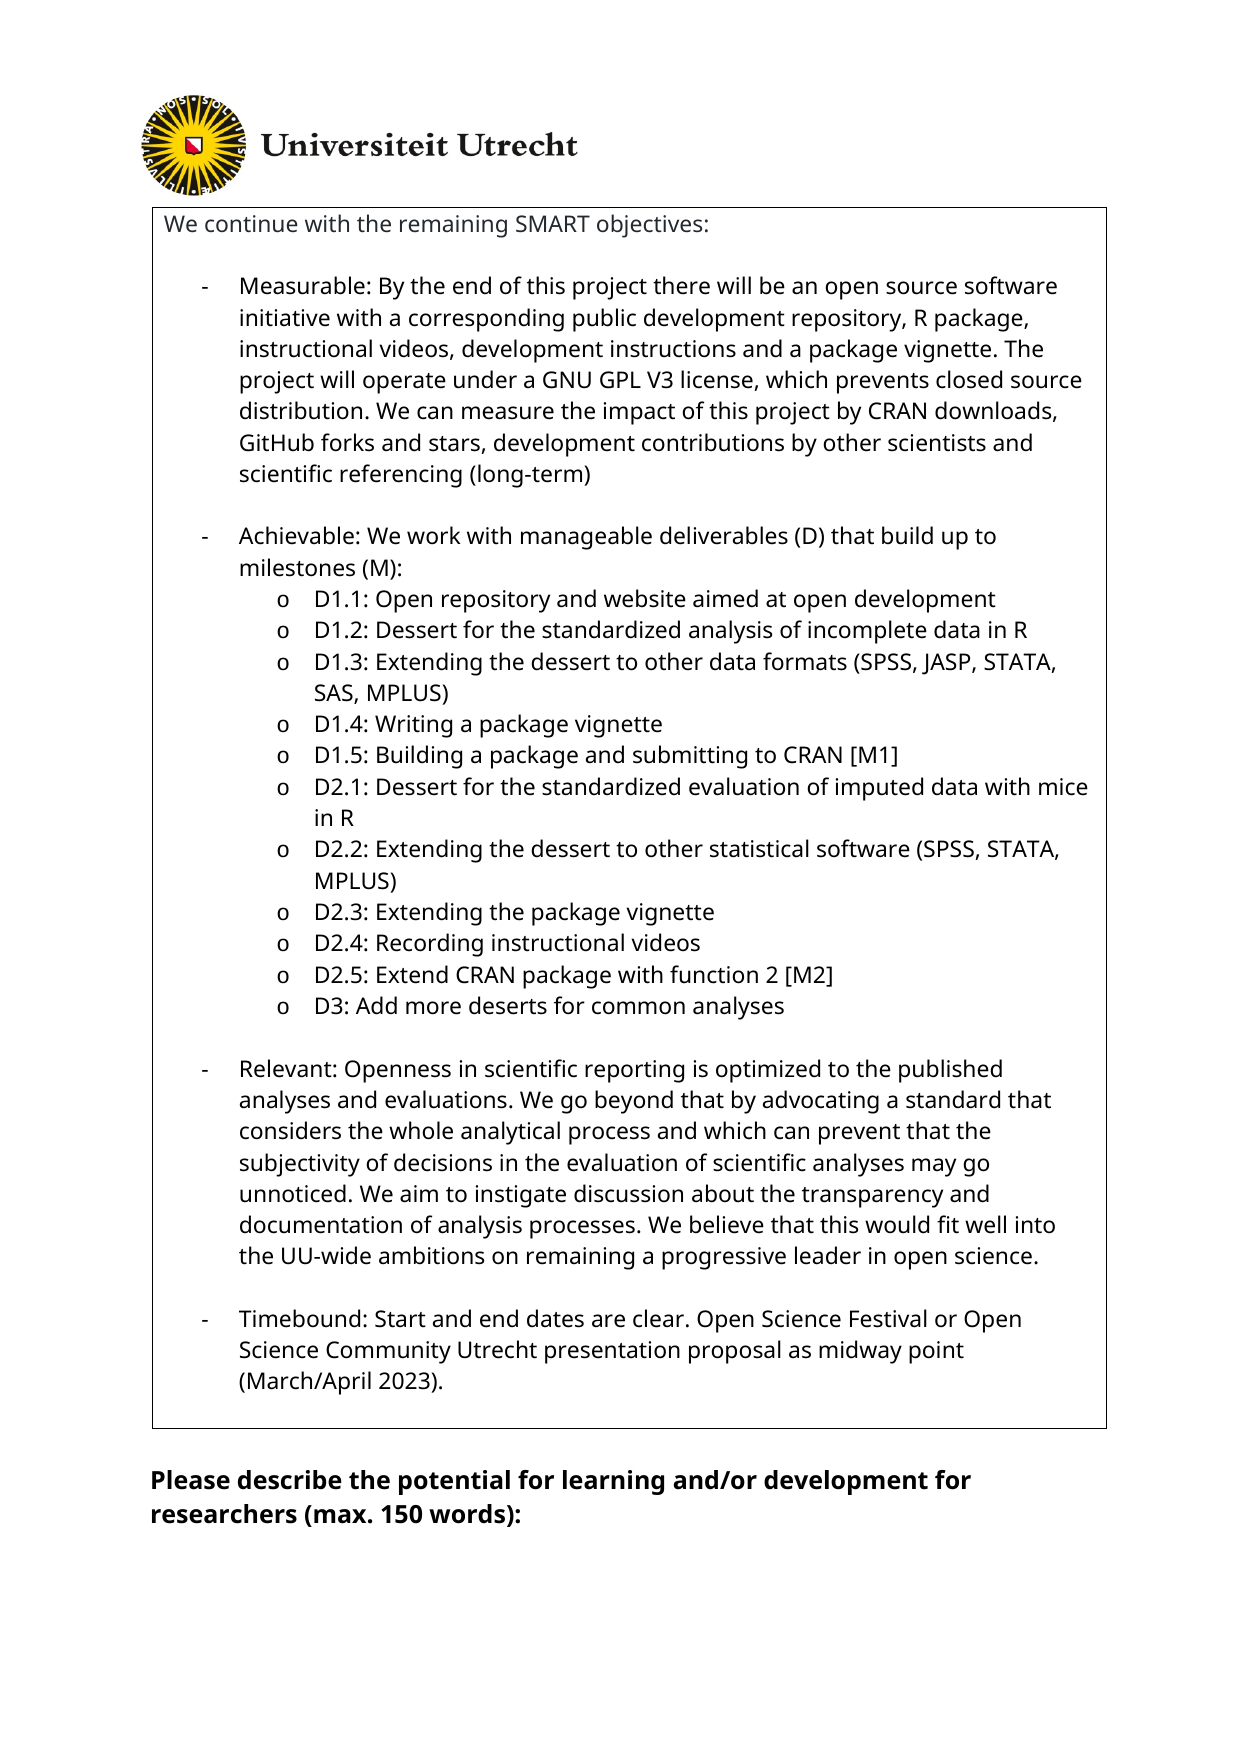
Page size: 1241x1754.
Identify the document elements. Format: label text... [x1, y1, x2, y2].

text Please describe the potential for learning and/or development for researchers (max. 150 words): [150, 1463, 1090, 1531]
table_header We continue with the remaining SMART objectives: Measurable: By the end of this project there will be an open source software initiative with a corresponding public development repository, R package, instructional videos, development instructions and a package vignette. The project will operate under a GNU GPL V3 license, which prevents closed source distribution. We can measure the impact of this project by CRAN downloads, GitHub forks and stars, development contributions by other scientists and scientific referencing (long-term) Achievable: We work with manageable deliverables (D) that build up to milestones (M): D1.1: Open repository and website aimed at open development D1.2: Dessert for the standardized analysis of incomplete data in R D1.3: Extending the dessert to other data formats (SPSS, JASP, STATA, SAS, MPLUS) D1.4: Writing a package vignette D1.5: Building a package and submitting to CRAN [M1] D2.1: Dessert for the standardized evaluation of imputed data with mice in R D2.2: Extending the dessert to other statistical software (SPSS, STATA, MPLUS) D2.3: Extending the package vignette D2.4: Recording instructional videos D2.5: Extend CRAN package with function 2 [M2] D3: Add more deserts for common analyses Relevant: Openness in scientific reporting is optimized to the published analyses and evaluations. We go beyond that by advocating a standard that considers the whole analytical process and which can prevent that the subjectivity of decisions in the evaluation of scientific analyses may go unnoticed. We aim to instigate discussion about the transparency and documentation of analysis processes. We believe that this would fit well into the UU-wide ambitions on remaining a progressive leader in open science. Timebound: Start and end dates are clear. Open Science Festival or Open Science Community Utrecht presentation proposal as midway point (March/April 2023). [153, 208, 1106, 1428]
picture [55, 24, 681, 261]
